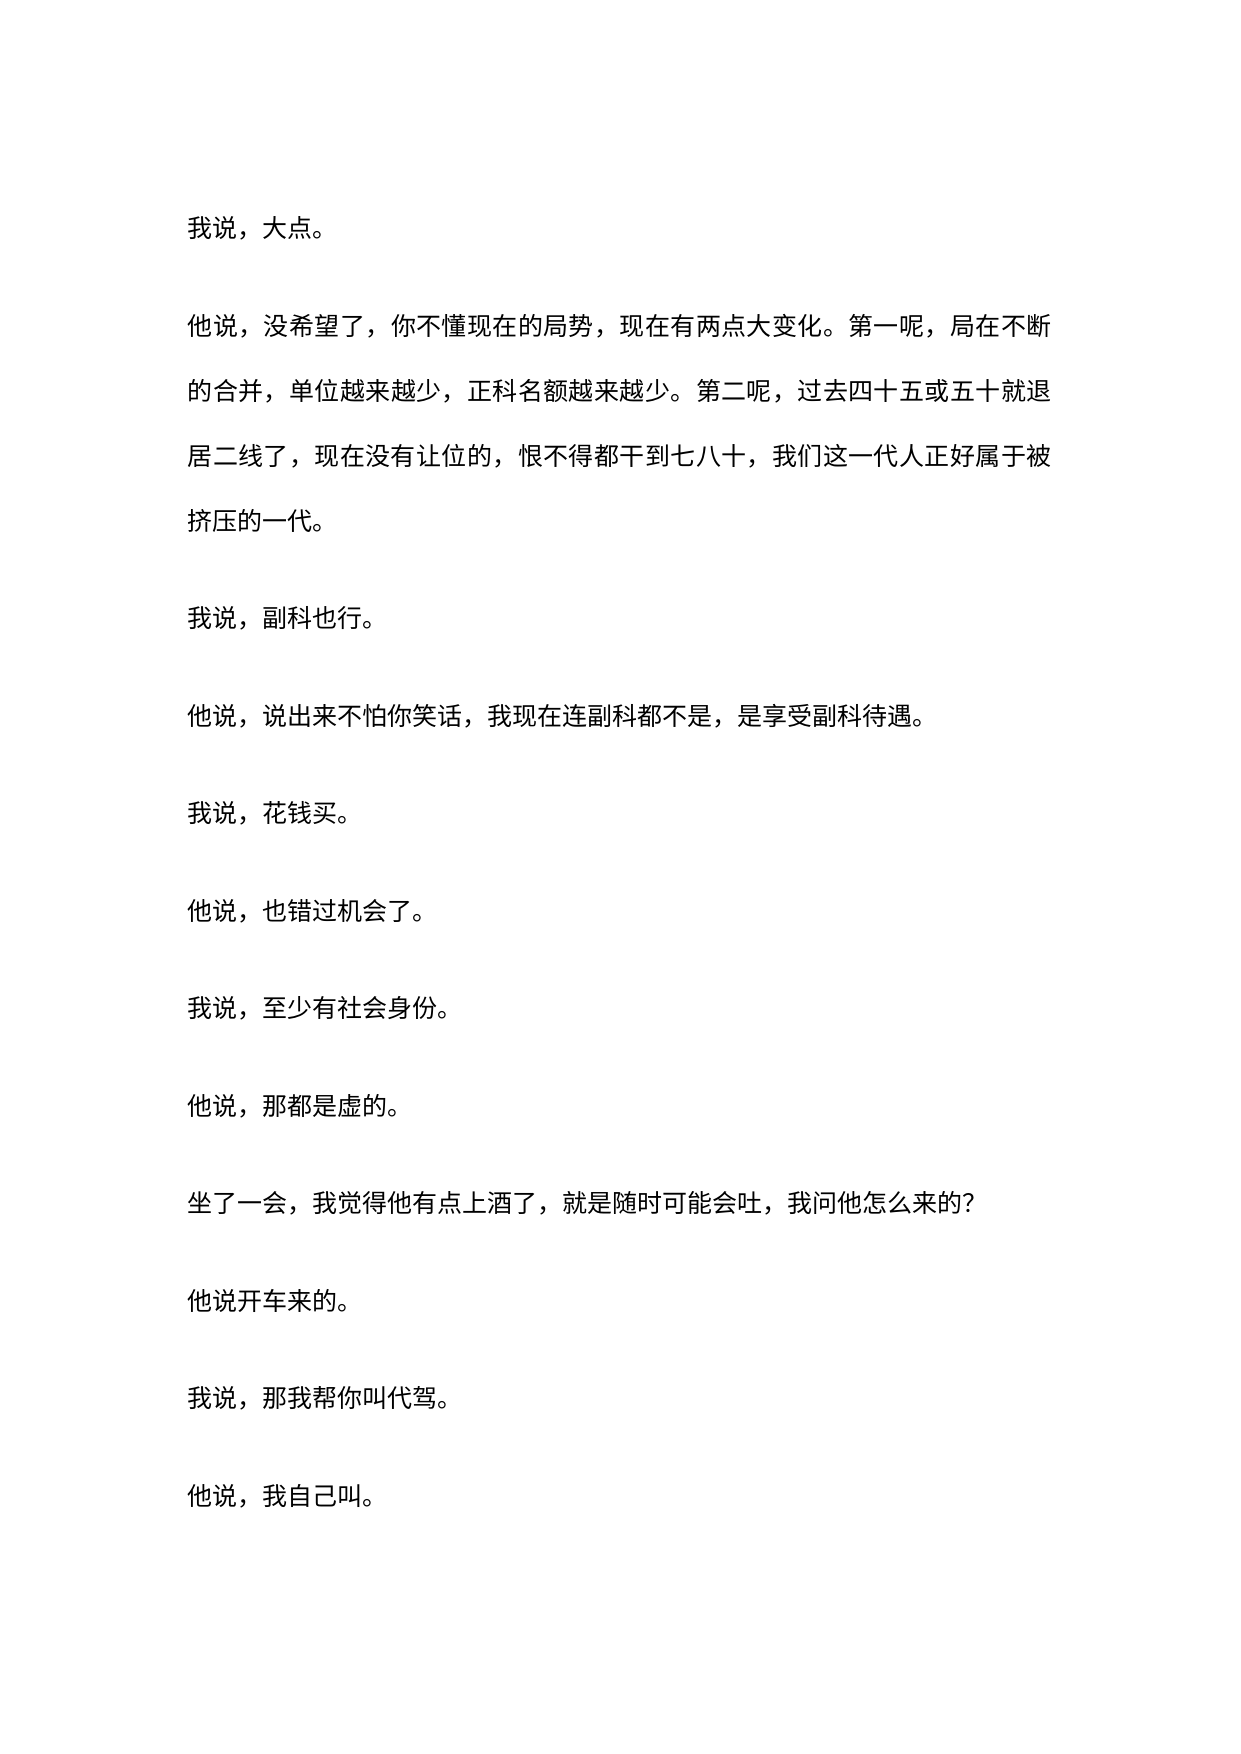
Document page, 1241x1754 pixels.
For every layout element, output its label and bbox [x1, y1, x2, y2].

text [187, 162, 1053, 1527]
